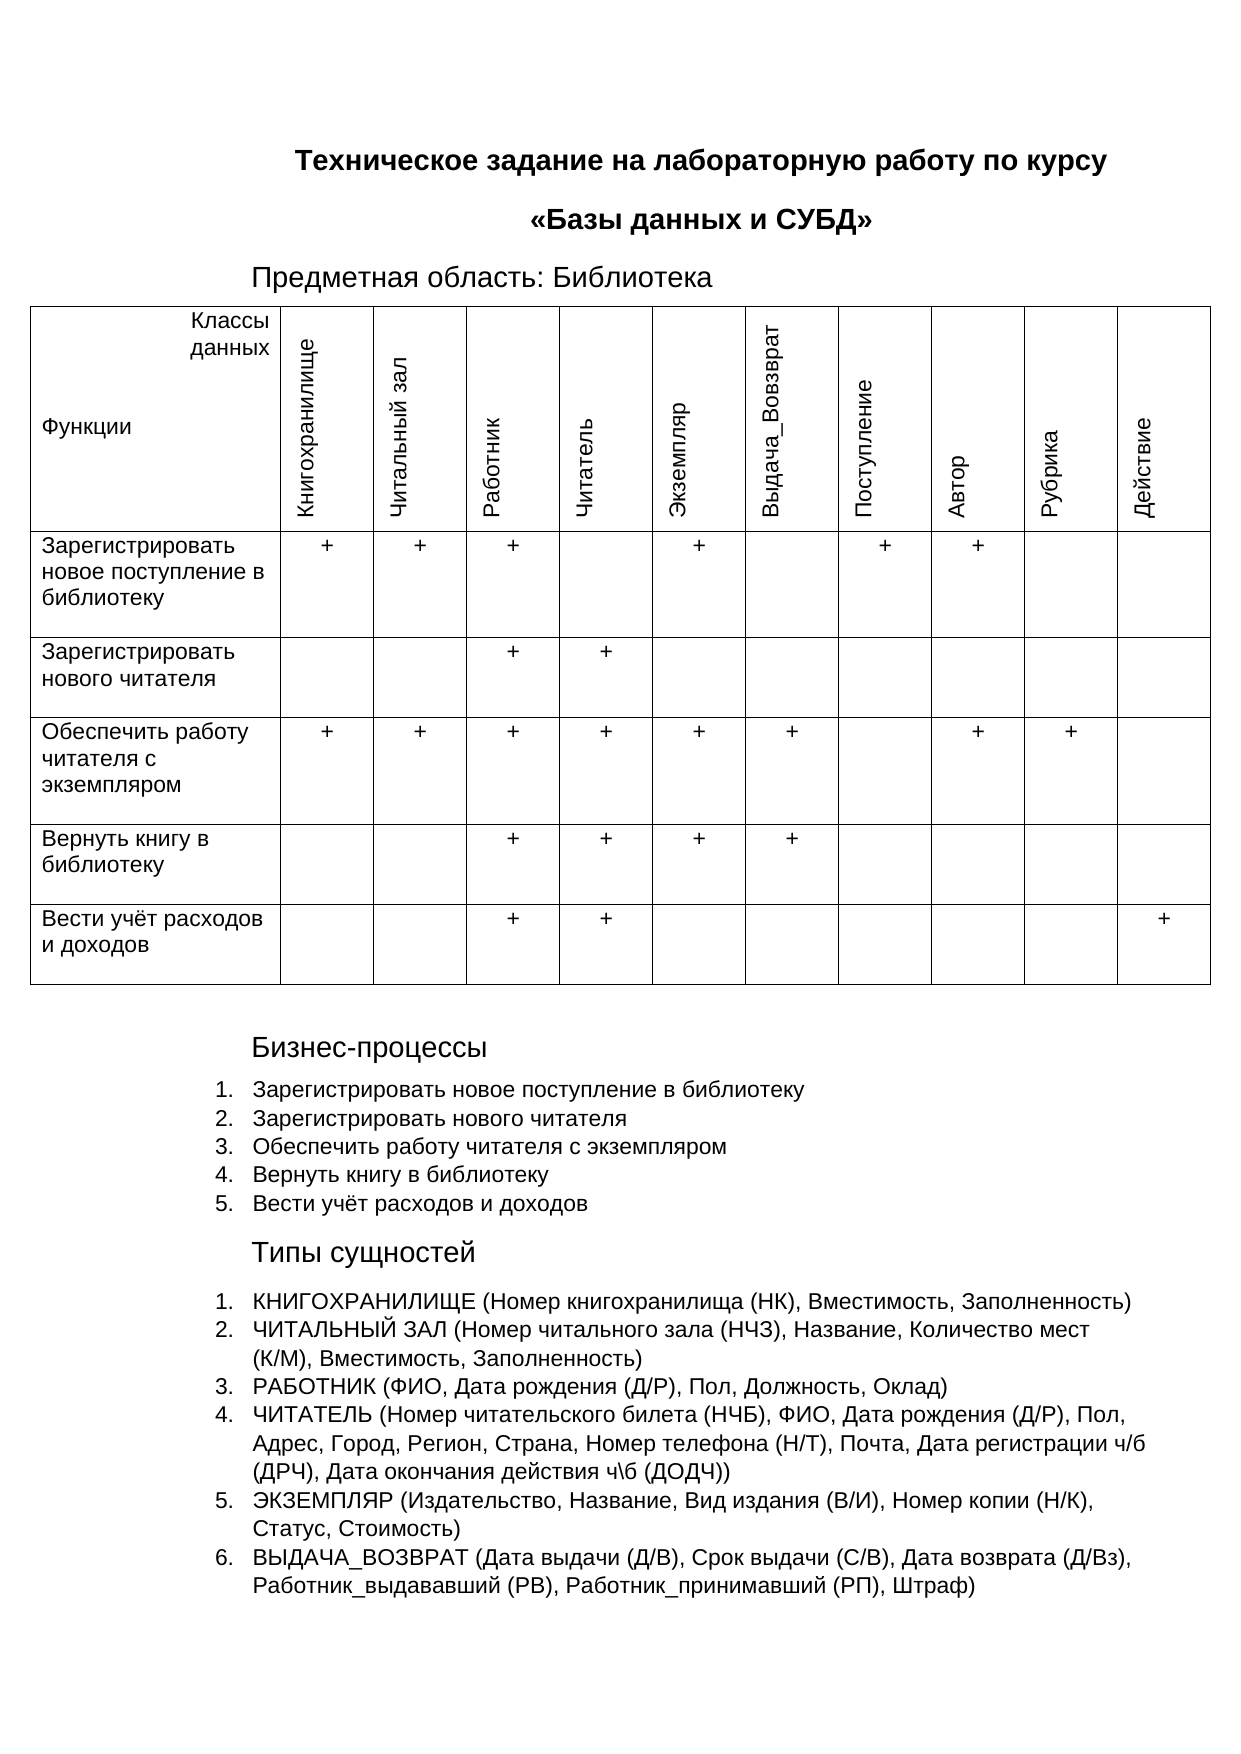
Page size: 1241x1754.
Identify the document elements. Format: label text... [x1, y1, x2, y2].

table_cell + [560, 825, 652, 904]
table_cell [932, 905, 1024, 984]
table_cell + [467, 905, 559, 984]
table_cell + [467, 718, 559, 824]
table_cell + [560, 638, 652, 717]
table_cell [374, 905, 466, 984]
table_cell + [653, 825, 745, 904]
table_cell [1025, 532, 1117, 637]
table_cell [1118, 638, 1210, 717]
table_cell + [560, 905, 652, 984]
table_header Поступление [839, 307, 931, 531]
table_cell [374, 825, 466, 904]
subtitle Бизнес-процессы [177, 1030, 1152, 1063]
subtitle Предметная область: Библиотека [177, 260, 1152, 294]
table_cell + [932, 532, 1024, 637]
table_cell + [653, 532, 745, 637]
table_cell + [932, 718, 1024, 824]
table_cell [1118, 718, 1210, 824]
table_cell + [1025, 718, 1117, 824]
table_cell [374, 638, 466, 717]
text Типы сущностей [251, 1235, 1152, 1268]
list Обеспечить работу читателя с экземпляром [215, 1133, 1152, 1159]
table_cell + [467, 825, 559, 904]
table_header Читальный зал [374, 307, 466, 531]
table_header Выдача_Вовзврат [746, 307, 838, 531]
list ВЫДАЧА_ВОЗВРАТ (Дата выдачи (Д/В), Срок выдачи (С/В), Дата возврата (Д/Вз), Работник_выдававший (РВ), Работник_принимавший (РП), Штраф) [215, 1544, 1152, 1598]
table_cell + [374, 718, 466, 824]
table_cell [839, 825, 931, 904]
table_cell Вернуть книгу в библиотеку [31, 825, 280, 904]
table_cell + [1118, 905, 1210, 984]
table_cell [653, 905, 745, 984]
table_cell [746, 532, 838, 637]
table_cell Зарегистрировать новое поступление в библиотеку [31, 532, 280, 637]
list Зарегистрировать новое поступление в библиотеку [215, 1076, 1152, 1102]
table_cell [1025, 638, 1117, 717]
table_header Читатель [560, 307, 652, 531]
table_header Действие [1118, 307, 1210, 531]
table_cell + [374, 532, 466, 637]
subtitle «Базы данных и СУБД» [177, 202, 1152, 235]
table_cell Обеспечить работу читателя с экземпляром [31, 718, 280, 824]
list Вести учёт расходов и доходов [215, 1190, 1152, 1216]
table_cell [1025, 825, 1117, 904]
table_cell + [653, 718, 745, 824]
table_header Книгохранилище [281, 307, 373, 531]
list Вернуть книгу в библиотеку [215, 1161, 1152, 1188]
table_cell [1118, 825, 1210, 904]
table_cell [746, 905, 838, 984]
table_cell + [467, 532, 559, 637]
table_cell [746, 638, 838, 717]
table_cell + [281, 532, 373, 637]
list ЧИТАЛЬНЫЙ ЗАЛ (Номер читального зала (НЧЗ), Название, Количество мест (К/М), Вместимость, Заполненность) [215, 1316, 1152, 1371]
table_header Работник [467, 307, 559, 531]
table_cell Вести учёт расходов и доходов [31, 905, 280, 984]
table_cell [1025, 905, 1117, 984]
table_cell + [746, 718, 838, 824]
table_cell [932, 638, 1024, 717]
table_header Автор [932, 307, 1024, 531]
table_cell [932, 825, 1024, 904]
list ЭКЗЕМПЛЯР (Издательство, Название, Вид издания (В/И), Номер копии (Н/К), Статус, Стоимость) [215, 1487, 1152, 1542]
table_cell [839, 718, 931, 824]
table_cell [281, 825, 373, 904]
table_cell [560, 532, 652, 637]
table_cell [839, 638, 931, 717]
table_cell [281, 905, 373, 984]
table_cell [1118, 532, 1210, 637]
table_cell [839, 905, 931, 984]
subtitle Техническое задание на лабораторную работу по курсу [177, 143, 1152, 177]
table_cell [653, 638, 745, 717]
table_header Рубрика [1025, 307, 1117, 531]
table_cell [281, 638, 373, 717]
list ЧИТАТЕЛЬ (Номер читательского билета (НЧБ), ФИО, Дата рождения (Д/Р), Пол, Адрес, Город, Регион, Страна, Номер телефона (Н/Т), Почта, Дата регистрации ч/б (ДРЧ), Дата окончания действия ч\б (ДОДЧ)) [215, 1401, 1152, 1485]
table_cell + [467, 638, 559, 717]
table_cell + [839, 532, 931, 637]
table_cell + [746, 825, 838, 904]
table_cell + [560, 718, 652, 824]
table_header Экземпляр [653, 307, 745, 531]
list РАБОТНИК (ФИО, Дата рождения (Д/Р), Пол, Должность, Оклад) [215, 1373, 1152, 1399]
table_header Классы данных Функции [31, 307, 280, 531]
list Зарегистрировать нового читателя [215, 1104, 1152, 1131]
table_cell + [281, 718, 373, 824]
table_cell Зарегистрировать нового читателя [31, 638, 280, 717]
list КНИГОХРАНИЛИЩЕ (Номер книгохранилища (НК), Вместимость, Заполненность) [215, 1288, 1152, 1314]
